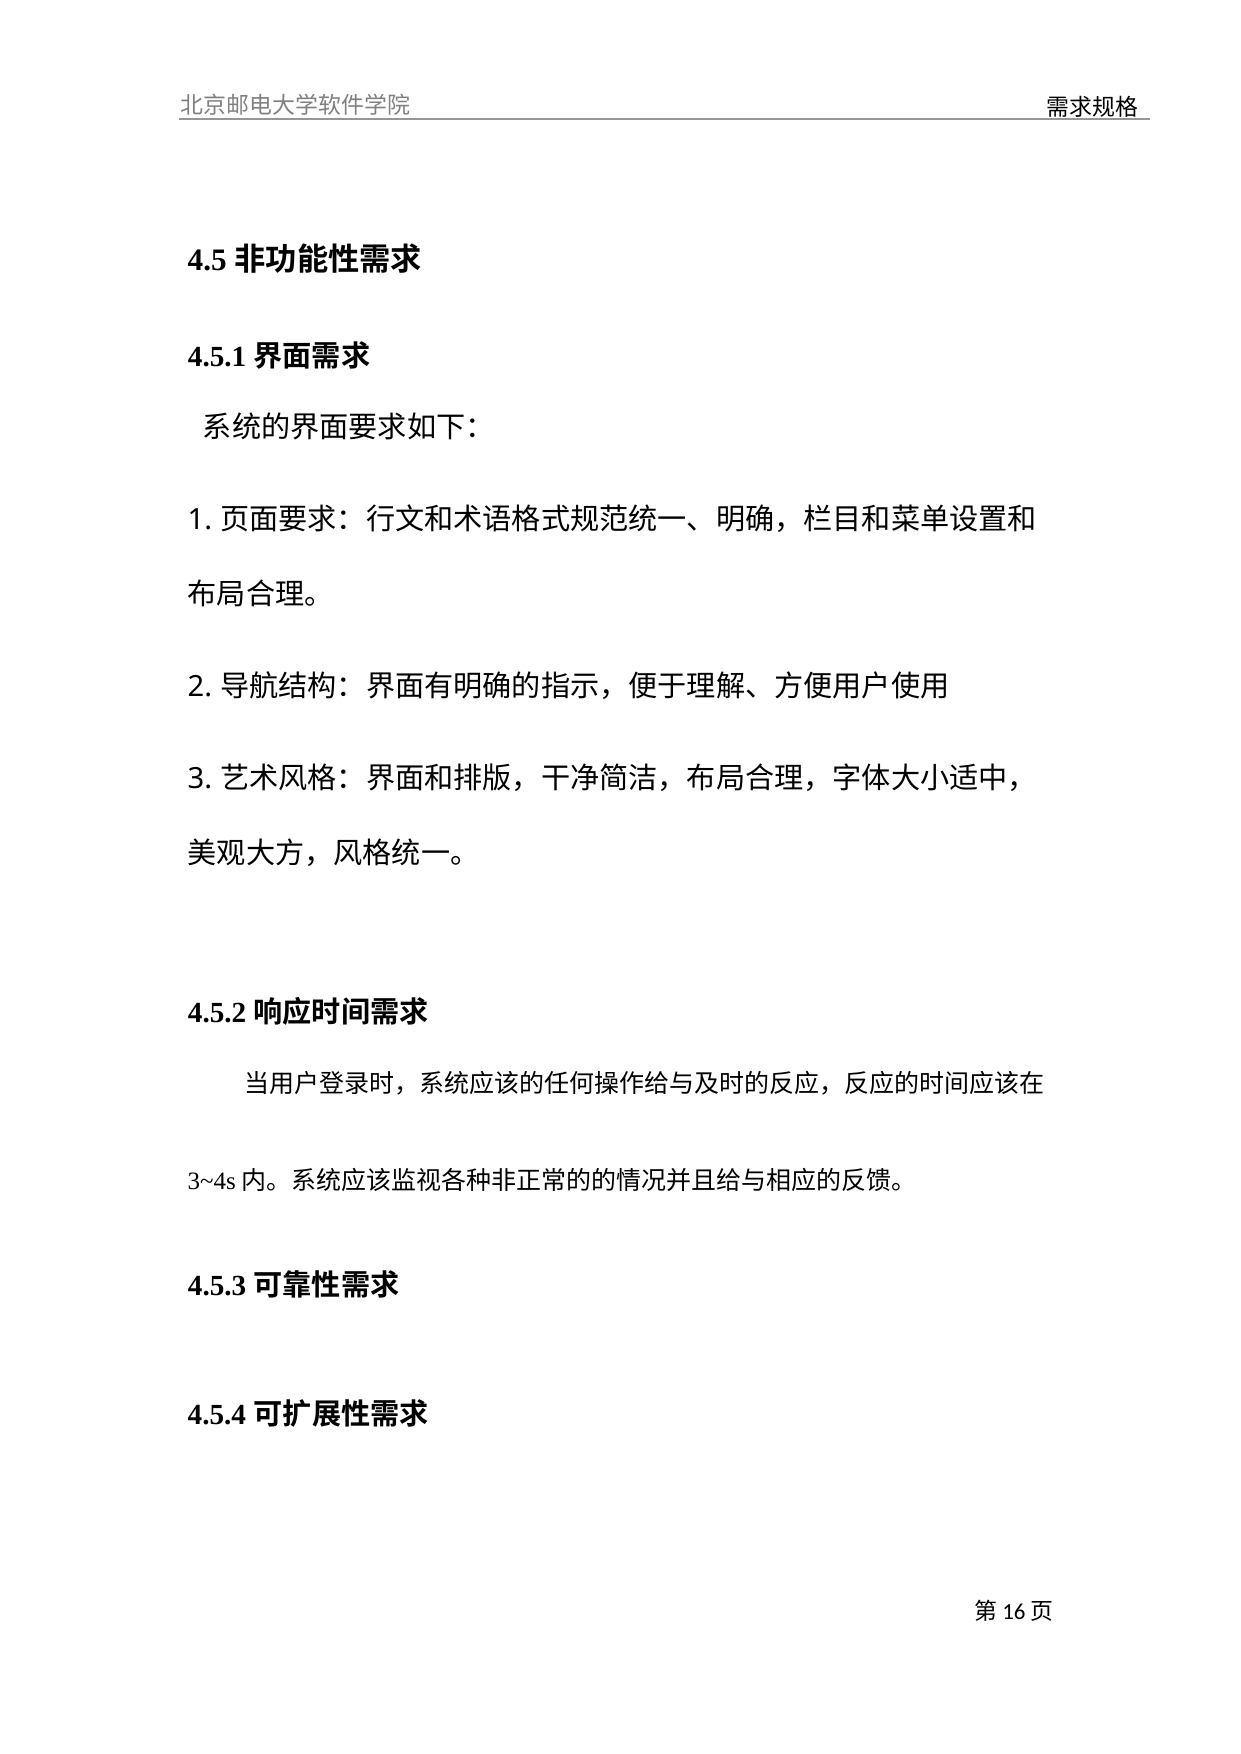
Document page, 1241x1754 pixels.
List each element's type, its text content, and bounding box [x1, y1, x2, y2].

subtitle 4.5.1 界面需求 [187, 321, 1053, 386]
text 当用户登录时，系统应该的任何操作给与及时的反应，反应的时间应该在3~4s内。系统应该监视各种非正常的的情况并且给与相应的反馈。 [187, 1049, 1053, 1211]
list 页面要求：行文和术语格式规范统一、明确，栏目和菜单设置和布局合理。 [187, 484, 1053, 624]
text 系统的界面要求如下： [187, 392, 1053, 457]
subtitle 4.5 非功能性需求 [187, 224, 1053, 289]
subtitle 4.5.4 可扩展性需求 [187, 1379, 1053, 1444]
subtitle 4.5.3 可靠性需求 [187, 1250, 1053, 1315]
list 艺术风格：界面和排版，干净简洁，布局合理，字体大小适中，美观大方，风格统一。 [187, 743, 1053, 883]
subtitle 4.5.2 响应时间需求 [187, 978, 1053, 1043]
list 导航结构：界面有明确的指示，便于理解、方便用户使用 [187, 651, 1053, 716]
